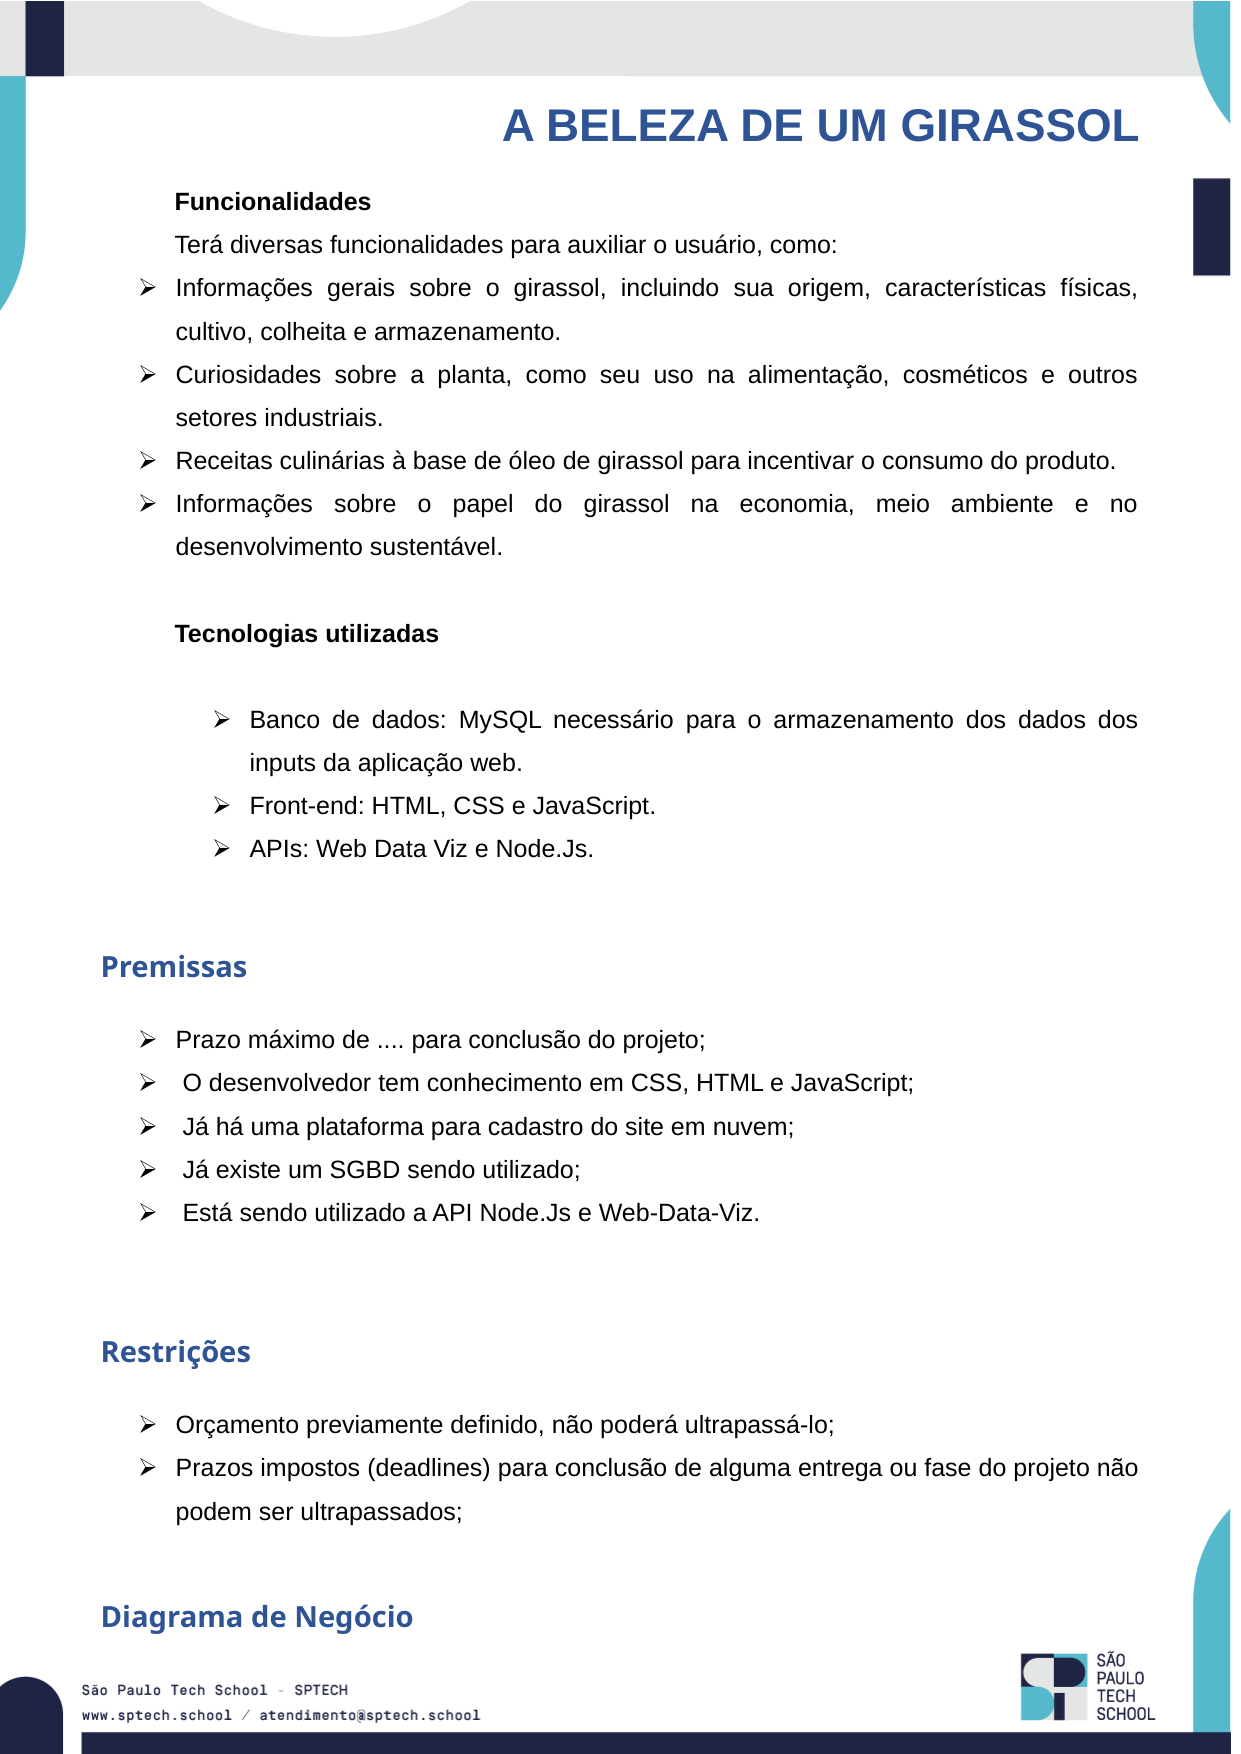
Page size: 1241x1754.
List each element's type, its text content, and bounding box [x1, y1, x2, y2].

list Já existe um SGBD sendo utilizado; [138, 1155, 1140, 1184]
text Terá diversas funcionalidades para auxiliar o usuário, como: [100, 230, 1140, 259]
list Orçamento previamente definido, não poderá ultrapassá-lo; [138, 1410, 1140, 1439]
text Funcionalidades [100, 187, 1140, 216]
list Está sendo utilizado a API Node.Js e Web-Data-Viz. [138, 1198, 1140, 1227]
text Diagrama de Negócio [100, 1596, 1140, 1636]
subtitle Restrições [100, 1331, 1140, 1371]
list Prazo máximo de .... para conclusão do projeto; [138, 1025, 1140, 1054]
list APIs: Web Data Viz e Node.Js. [212, 834, 1140, 863]
list Já há uma plataforma para cadastro do site em nuvem; [138, 1112, 1140, 1140]
list Banco de dados: MySQL necessário para o armazenamento dos dados dos inputs da aplicação web. [212, 705, 1140, 777]
list Curiosidades sobre a planta, como seu uso na alimentação, cosméticos e outros setores industriais. [138, 359, 1140, 432]
list Receitas culinárias à base de óleo de girassol para incentivar o consumo do produto. [138, 446, 1140, 475]
subtitle Premissas [100, 946, 1140, 986]
list Front-end: HTML, CSS e JavaScript. [212, 791, 1140, 820]
text Tecnologias utilizadas [100, 619, 1140, 647]
list Informações gerais sobre o girassol, incluindo sua origem, características físicas, cultivo, colheita e armazenamento. [138, 273, 1140, 345]
picture [0, 1, 1231, 1754]
list Prazos impostos (deadlines) para conclusão de alguma entrega ou fase do projeto não podem ser ultrapassados; [138, 1453, 1140, 1525]
list Informações sobre o papel do girassol na economia, meio ambiente e no desenvolvimento sustentável. [138, 489, 1140, 561]
list O desenvolvedor tem conhecimento em CSS, HTML e JavaScript; [138, 1068, 1140, 1097]
